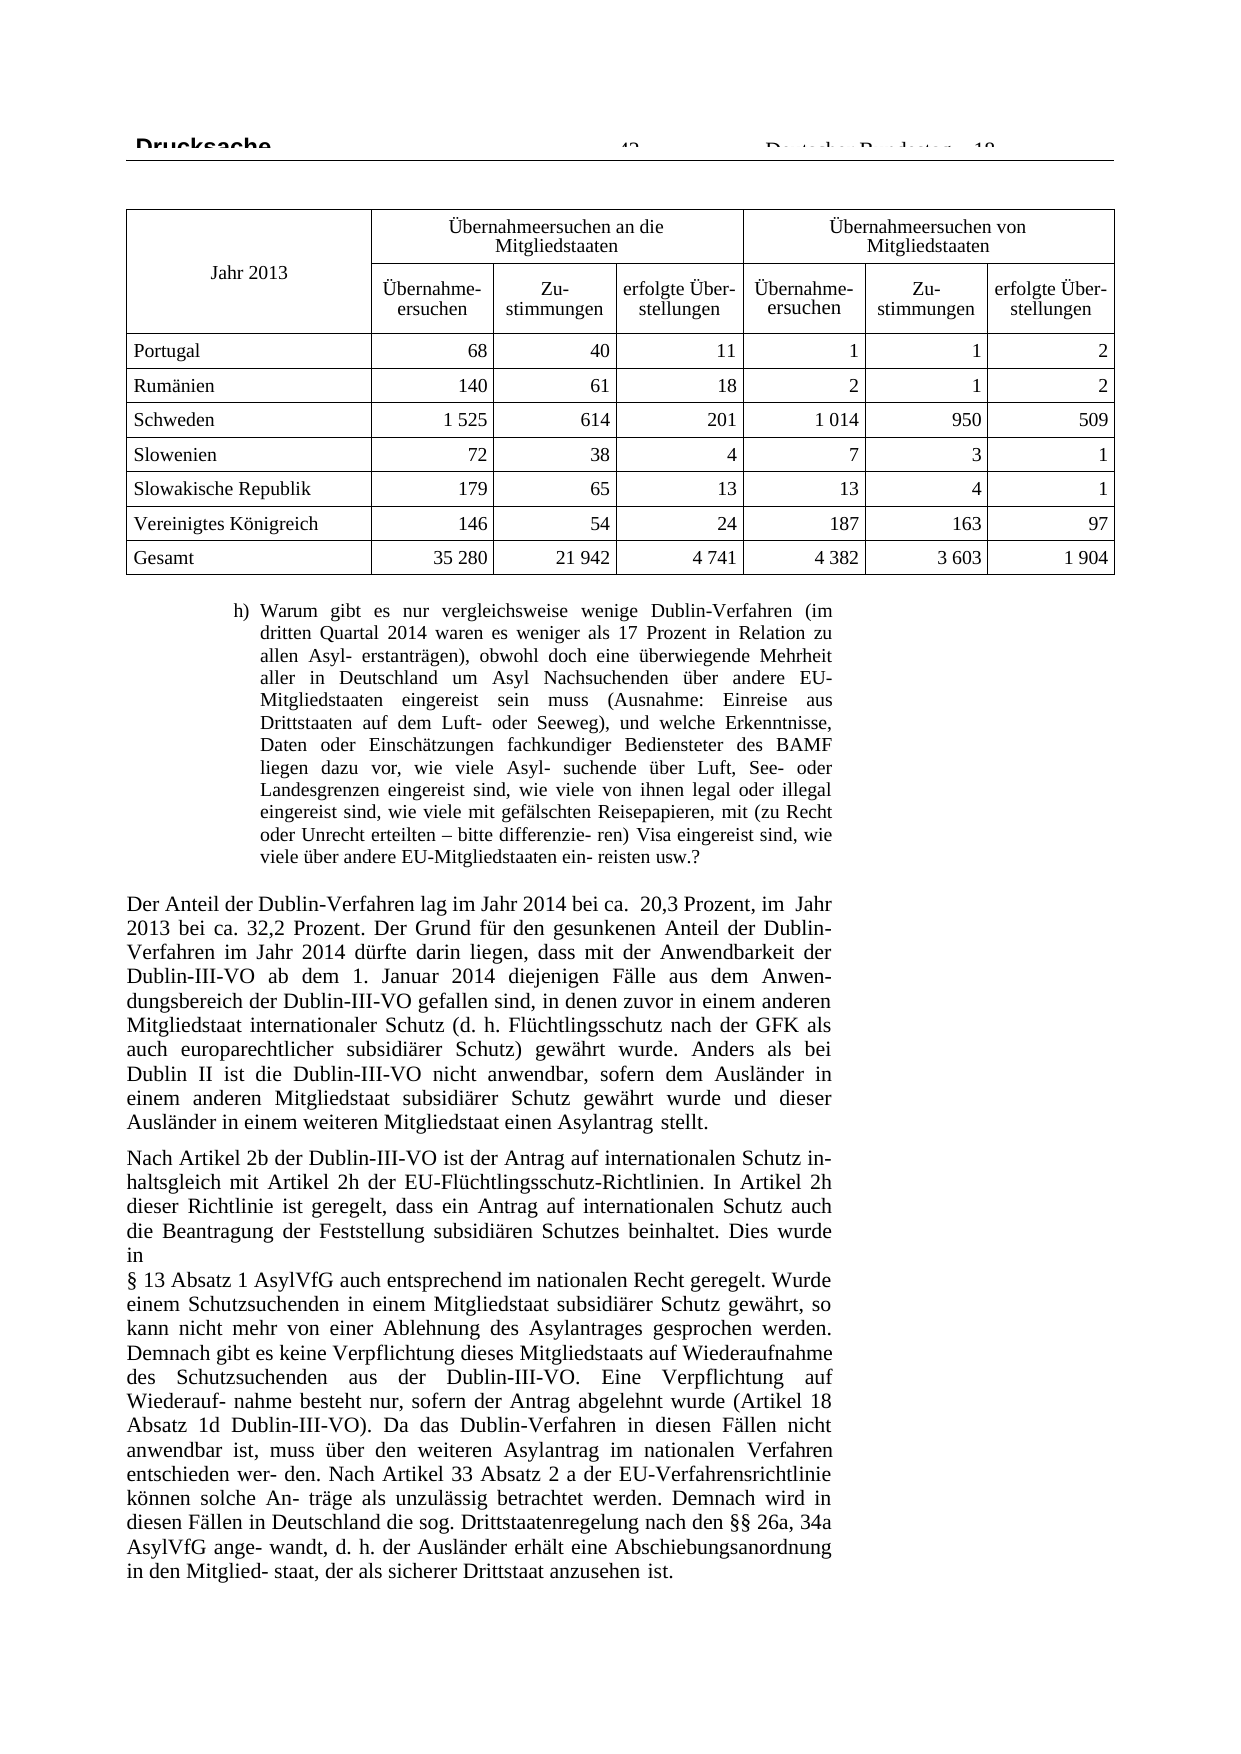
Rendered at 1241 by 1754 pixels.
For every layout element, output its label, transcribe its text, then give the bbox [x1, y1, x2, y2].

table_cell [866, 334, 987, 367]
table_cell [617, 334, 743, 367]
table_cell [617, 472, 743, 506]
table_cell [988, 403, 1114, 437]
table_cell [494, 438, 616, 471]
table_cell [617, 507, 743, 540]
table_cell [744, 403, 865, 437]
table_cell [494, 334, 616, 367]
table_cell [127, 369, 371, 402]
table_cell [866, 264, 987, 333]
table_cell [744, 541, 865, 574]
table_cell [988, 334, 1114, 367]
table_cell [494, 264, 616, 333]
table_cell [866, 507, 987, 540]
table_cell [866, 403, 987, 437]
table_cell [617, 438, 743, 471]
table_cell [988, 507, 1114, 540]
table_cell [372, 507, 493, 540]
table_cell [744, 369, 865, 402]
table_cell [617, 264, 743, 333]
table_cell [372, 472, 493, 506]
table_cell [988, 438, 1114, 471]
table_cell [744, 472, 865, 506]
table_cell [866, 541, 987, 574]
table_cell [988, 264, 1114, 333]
text Nach Artikel 2b der Dublin-III-VO ist der Antrag auf internationalen Schutz in- haltsgleich mit Artikel 2h der EU-Flüchtlingsschutz-Richtlinien. In Artikel 2h dieser Richtlinie ist geregelt, dass ein Antrag auf internationalen Schutz auch die Beantragung der Feststellung subsidiären Schutzes beinhaltet. Dies wurde in [126, 1146, 833, 1267]
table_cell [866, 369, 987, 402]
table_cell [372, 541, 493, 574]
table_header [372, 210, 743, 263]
list Warum gibt es nur vergleichsweise wenige Dublin-Verfahren (im dritten Quartal 2014 waren es weniger als 17 Prozent in Relation zu allen Asyl- erstanträgen), obwohl doch eine überwiegende Mehrheit aller in Deutschland um Asyl Nachsuchenden über andere EU-Mitgliedstaaten eingereist sein muss (Ausnahme: Einreise aus Drittstaaten auf dem Luft- oder Seeweg), und welche Erkenntnisse, Daten oder Einschätzungen fachkundiger Bediensteter des BAMF liegen dazu vor, wie viele Asyl- suchende über Luft, See- oder Landesgrenzen eingereist sind, wie viele von ihnen legal oder illegal eingereist sind, wie viele mit gefälschten Reisepapieren, mit (zu Recht oder Unrecht erteilten – bitte differenzie- ren) Visa eingereist sind, wie viele über andere EU-Mitgliedstaaten ein- reisten usw.? [233, 599, 833, 868]
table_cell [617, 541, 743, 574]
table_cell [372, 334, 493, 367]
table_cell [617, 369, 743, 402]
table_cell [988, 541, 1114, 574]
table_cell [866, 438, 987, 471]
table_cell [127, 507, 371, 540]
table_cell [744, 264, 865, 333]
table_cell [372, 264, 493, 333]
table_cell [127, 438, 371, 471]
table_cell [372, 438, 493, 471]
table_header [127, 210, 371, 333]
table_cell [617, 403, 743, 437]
subtitle Der Anteil der Dublin-Verfahren lag im Jahr 2014 bei ca. 20,3 Prozent, im Jahr 2013 bei ca. 32,2 Prozent. Der Grund für den gesunkenen Anteil der Dublin-Verfahren im Jahr 2014 dürfte darin liegen, dass mit der Anwendbarkeit der Dublin-III-VO ab dem 1. Januar 2014 diejenigen Fälle aus dem Anwen- dungsbereich der Dublin-III-VO gefallen sind, in denen zuvor in einem anderen Mitgliedstaat internationaler Schutz (d. h. Flüchtlingsschutz nach der GFK als auch europarechtlicher subsidiärer Schutz) gewährt wurde. Anders als bei Dublin II ist die Dublin-III-VO nicht anwendbar, sofern dem Ausländer in einem anderen Mitgliedstaat subsidiärer Schutz gewährt wurde und dieser Ausländer in einem weiteren Mitgliedstaat einen Asylantrag stellt. [126, 892, 833, 1134]
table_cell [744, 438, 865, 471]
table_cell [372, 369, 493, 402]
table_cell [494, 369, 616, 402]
text § 13 Absatz 1 AsylVfG auch entsprechend im nationalen Recht geregelt. Wurde einem Schutzsuchenden in einem Mitgliedstaat subsidiärer Schutz gewährt, so kann nicht mehr von einer Ablehnung des Asylantrages gesprochen werden. Demnach gibt es keine Verpflichtung dieses Mitgliedstaats auf Wiederaufnahme des Schutzsuchenden aus der Dublin-III-VO. Eine Verpflichtung auf Wiederauf- nahme besteht nur, sofern der Antrag abgelehnt wurde (Artikel 18 Absatz 1d Dublin-III-VO). Da das Dublin-Verfahren in diesen Fällen nicht anwendbar ist, muss über den weiteren Asylantrag im nationalen Verfahren entschieden wer- den. Nach Artikel 33 Absatz 2 a der EU-Verfahrensrichtlinie können solche An- träge als unzulässig betrachtet werden. Demnach wird in diesen Fällen in Deutschland die sog. Drittstaatenregelung nach den §§ 26a, 34a AsylVfG ange- wandt, d. h. der Ausländer erhält eine Abschiebungsanordnung in den Mitglied- staat, der als sicherer Drittstaat anzusehen ist. [126, 1268, 833, 1583]
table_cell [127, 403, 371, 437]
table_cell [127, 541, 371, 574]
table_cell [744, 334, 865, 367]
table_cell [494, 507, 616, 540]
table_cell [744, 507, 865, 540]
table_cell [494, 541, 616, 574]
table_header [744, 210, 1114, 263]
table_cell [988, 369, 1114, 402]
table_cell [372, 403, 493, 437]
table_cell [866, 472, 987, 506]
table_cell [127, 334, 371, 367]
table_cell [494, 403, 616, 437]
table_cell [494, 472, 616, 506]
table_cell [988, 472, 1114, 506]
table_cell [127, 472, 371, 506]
